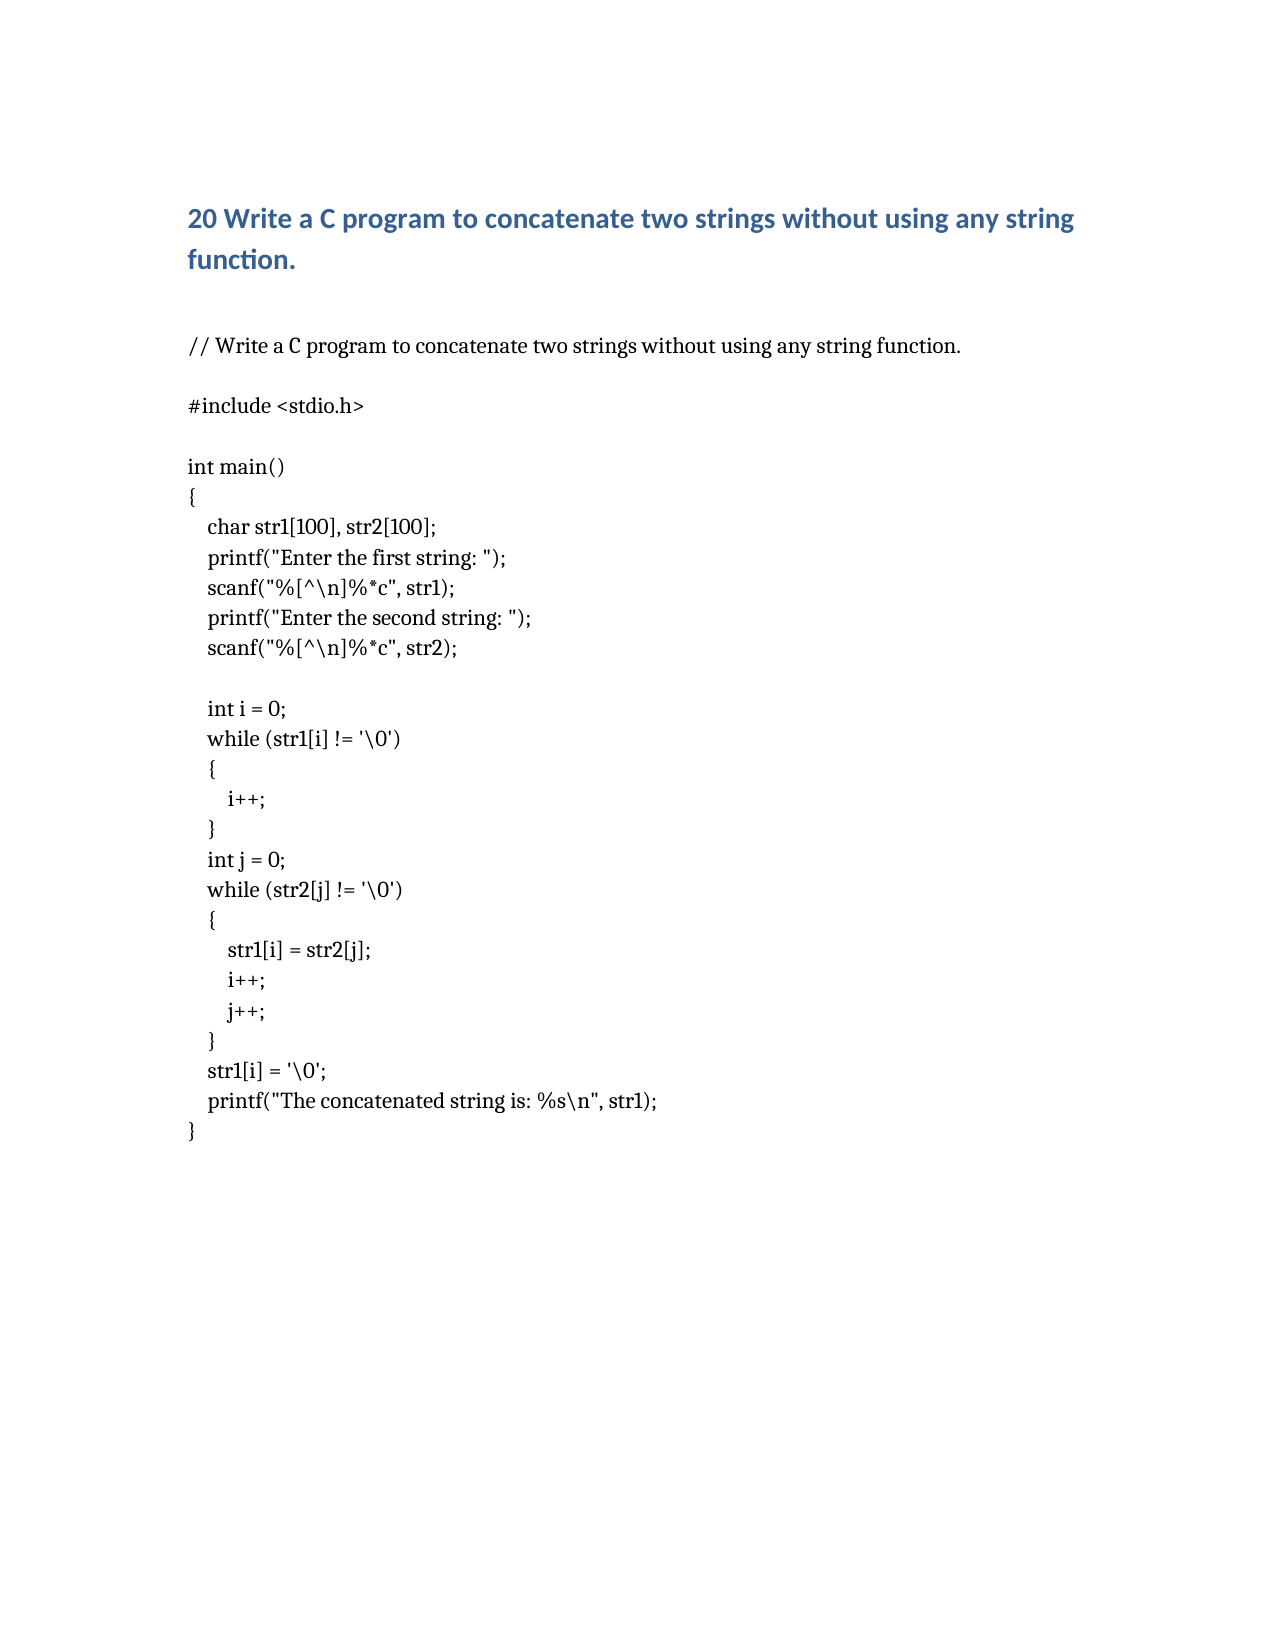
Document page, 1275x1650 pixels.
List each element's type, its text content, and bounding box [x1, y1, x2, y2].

text // Write a C program to concatenate two strings without using any string function. #include <stdio.h> int main() { char str1[100], str2[100]; printf("Enter the first string: "); scanf("%[^\n]%*c", str1); printf("Enter the second string: "); scanf("%[^\n]%*c", str2); int i = 0; while (str1[i] != '\0') { i++; } int j = 0; while (str2[j] != '\0') { str1[i] = str2[j]; i++; j++; } str1[i] = '\0'; printf("The concatenated string is: %s\n", str1); } [187, 333, 1087, 1145]
subtitle 20 Write a C program to concatenate two strings without using any string function. [187, 200, 1087, 277]
